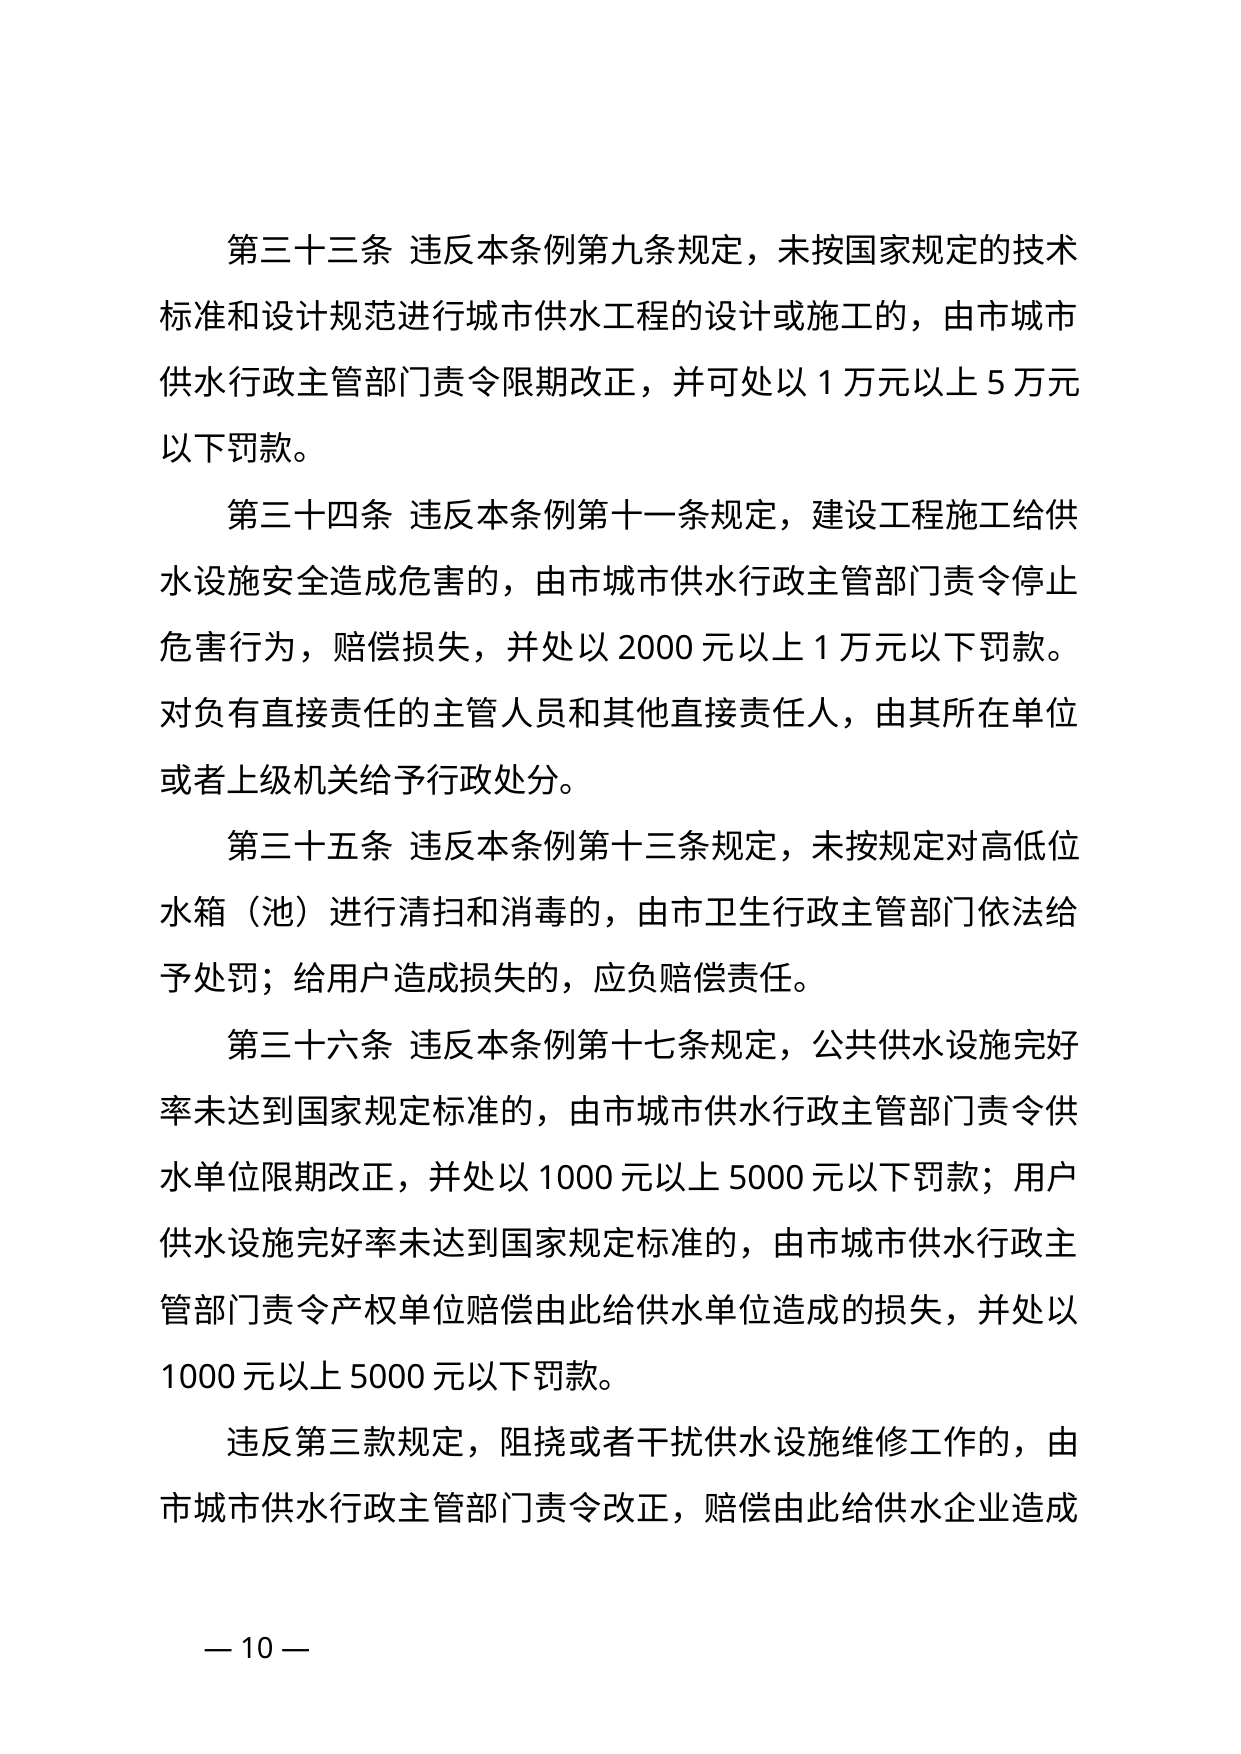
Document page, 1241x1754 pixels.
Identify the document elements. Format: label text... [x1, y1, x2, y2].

text 第三十四条 违反本条例第十一条规定，建设工程施工给供水设施安全造成危害的，由市城市供水行政主管部门责令停止危害行为，赔偿损失，并处以2000元以上1万元以下罚款。对负有直接责任的主管人员和其他直接责任人，由其所在单位或者上级机关给予行政处分。 [159, 479, 1081, 811]
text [159, 1407, 1081, 1539]
text 第三十五条 违反本条例第十三条规定，未按规定对高低位水箱（池）进行清扫和消毒的，由市卫生行政主管部门依法给予处罚；给用户造成损失的，应负赔偿责任。 [159, 811, 1081, 1009]
text 第三十三条 违反本条例第九条规定，未按国家规定的技术标准和设计规范进行城市供水工程的设计或施工的，由市城市供水行政主管部门责令限期改正，并可处以1万元以上5万元以下罚款。 [159, 214, 1081, 479]
text 第三十六条 违反本条例第十七条规定，公共供水设施完好率未达到国家规定标准的，由市城市供水行政主管部门责令供水单位限期改正，并处以1000元以上5000元以下罚款；用户供水设施完好率未达到国家规定标准的，由市城市供水行政主管部门责令产权单位赔偿由此给供水单位造成的损失，并处以1000元以上5000元以下罚款。 [159, 1009, 1081, 1407]
